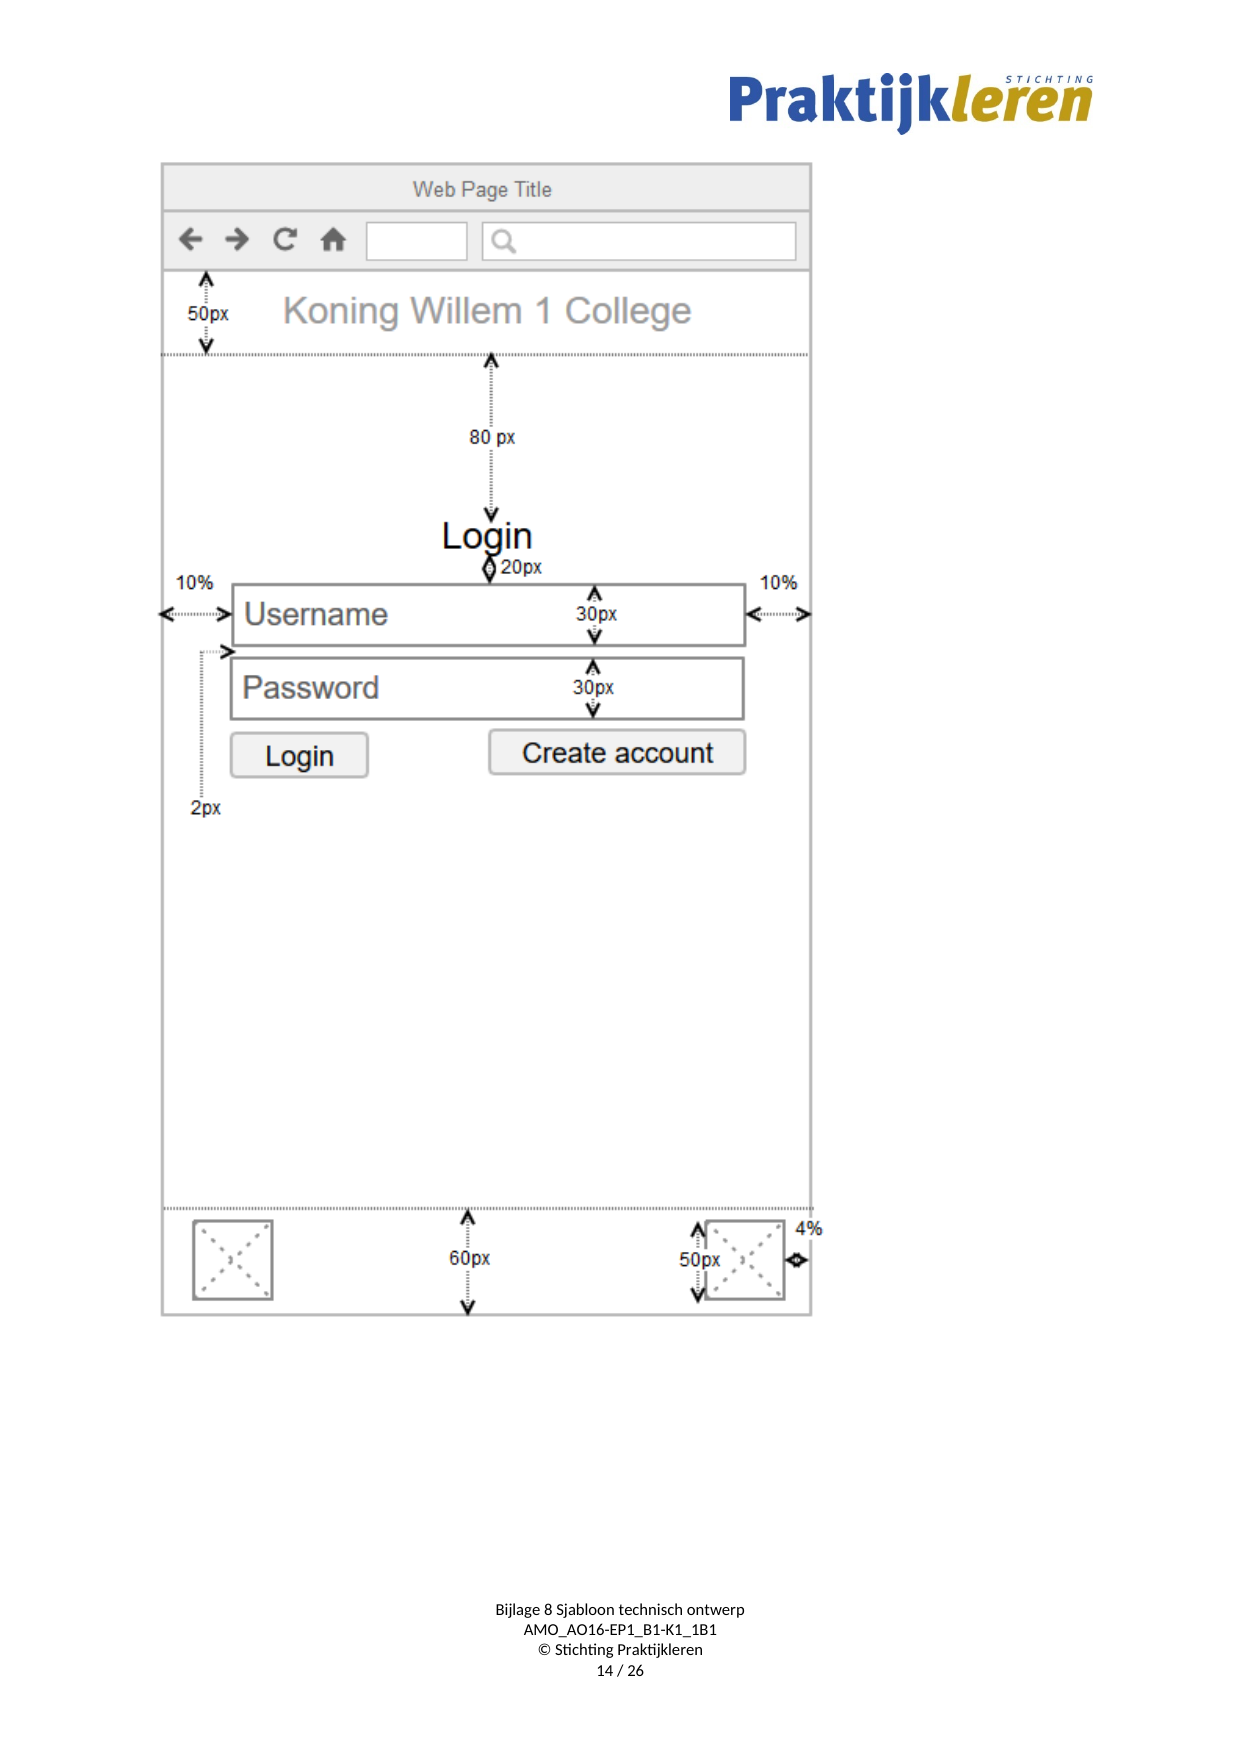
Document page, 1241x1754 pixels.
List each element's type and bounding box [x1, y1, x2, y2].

picture [730, 73, 1093, 135]
picture [147, 147, 835, 1337]
